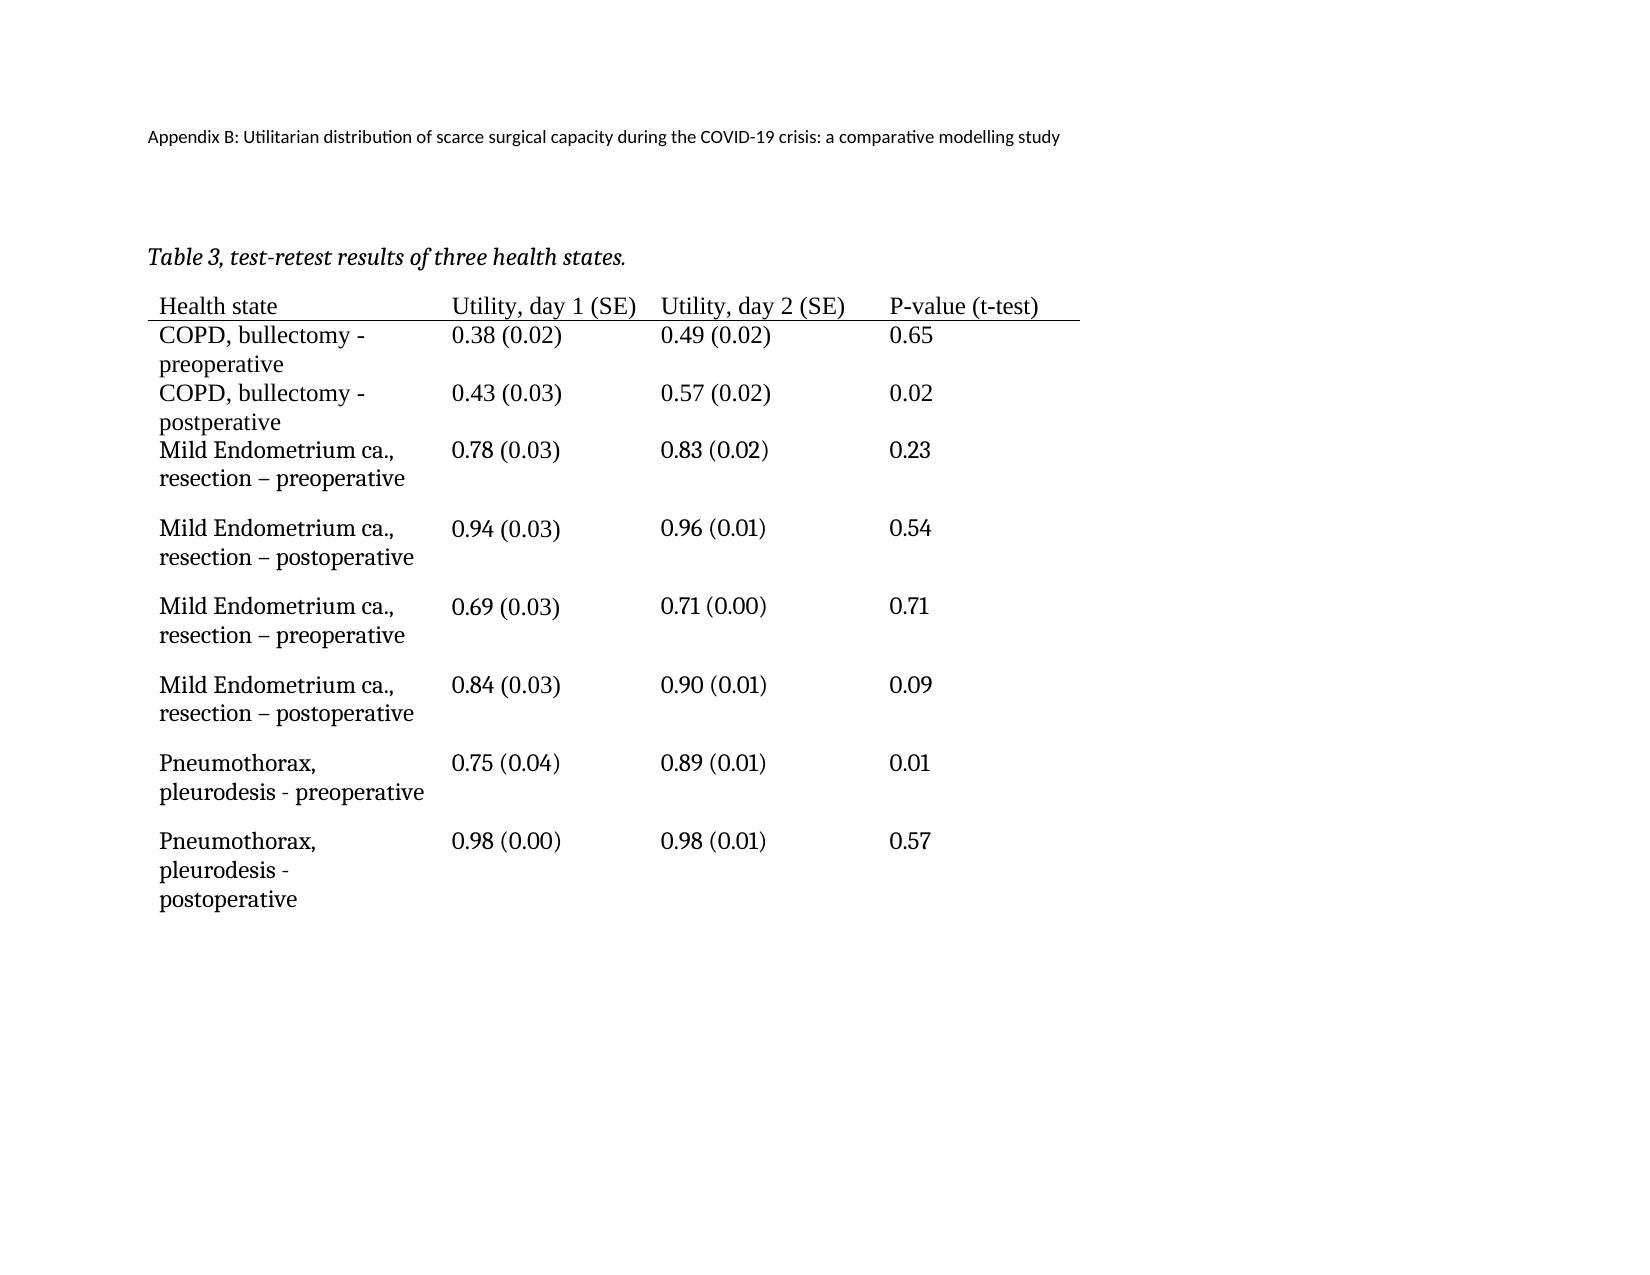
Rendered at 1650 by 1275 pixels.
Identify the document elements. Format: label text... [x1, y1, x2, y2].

table_cell 0.98 (0.01) [649, 827, 878, 934]
table_cell Mild Endometrium ca., resection – postoperative [148, 671, 440, 749]
table_cell 0.57 (0.02) [649, 378, 878, 436]
table_header Utility, day 2 (SE) [649, 291, 878, 319]
table_cell 0.38 (0.02) [440, 321, 649, 378]
table_cell 0.23 [878, 436, 1080, 514]
table_header Utility, day 1 (SE) [440, 291, 649, 319]
table_cell 0.65 [878, 321, 1080, 378]
table_cell 0.69 (0.03) [440, 592, 649, 671]
table_cell 0.43 (0.03) [440, 378, 649, 436]
table_cell Pneumothorax, pleurodesis - preoperative [148, 749, 440, 827]
table_cell 0.75 (0.04) [440, 749, 649, 827]
table_cell 0.94 (0.03) [440, 514, 649, 592]
table_cell Mild Endometrium ca., resection – preoperative [148, 592, 440, 671]
table_cell COPD, bullectomy - preoperative [148, 321, 440, 378]
table_cell 0.71 (0.00) [649, 592, 878, 671]
table_cell COPD, bullectomy - postperative [148, 378, 440, 436]
table_cell Pneumothorax, pleurodesis - postoperative [148, 827, 440, 934]
table_cell 0.49 (0.02) [649, 321, 878, 378]
table_cell 0.96 (0.01) [649, 514, 878, 592]
table_cell 0.89 (0.01) [649, 749, 878, 827]
table_cell 0.90 (0.01) [649, 671, 878, 749]
table_cell 0.71 [878, 592, 1080, 671]
table_header P-value (t-test) [878, 291, 1080, 319]
table_cell Mild Endometrium ca., resection – preoperative [148, 436, 440, 514]
table_cell 0.78 (0.03) [440, 436, 649, 514]
table_cell 0.84 (0.03) [440, 671, 649, 749]
table_cell 0.02 [878, 378, 1080, 436]
table_cell 0.57 [878, 827, 1080, 934]
table_cell 0.54 [878, 514, 1080, 592]
table_header Health state [148, 291, 440, 319]
table_cell 0.83 (0.02) [649, 436, 878, 514]
table_cell 0.98 (0.00) [440, 827, 649, 934]
table_cell 0.09 [878, 671, 1080, 749]
table_cell 0.01 [878, 749, 1080, 827]
text Table 3, test-retest results of three health states. [148, 243, 1502, 272]
table_cell Mild Endometrium ca., resection – postoperative [148, 514, 440, 592]
